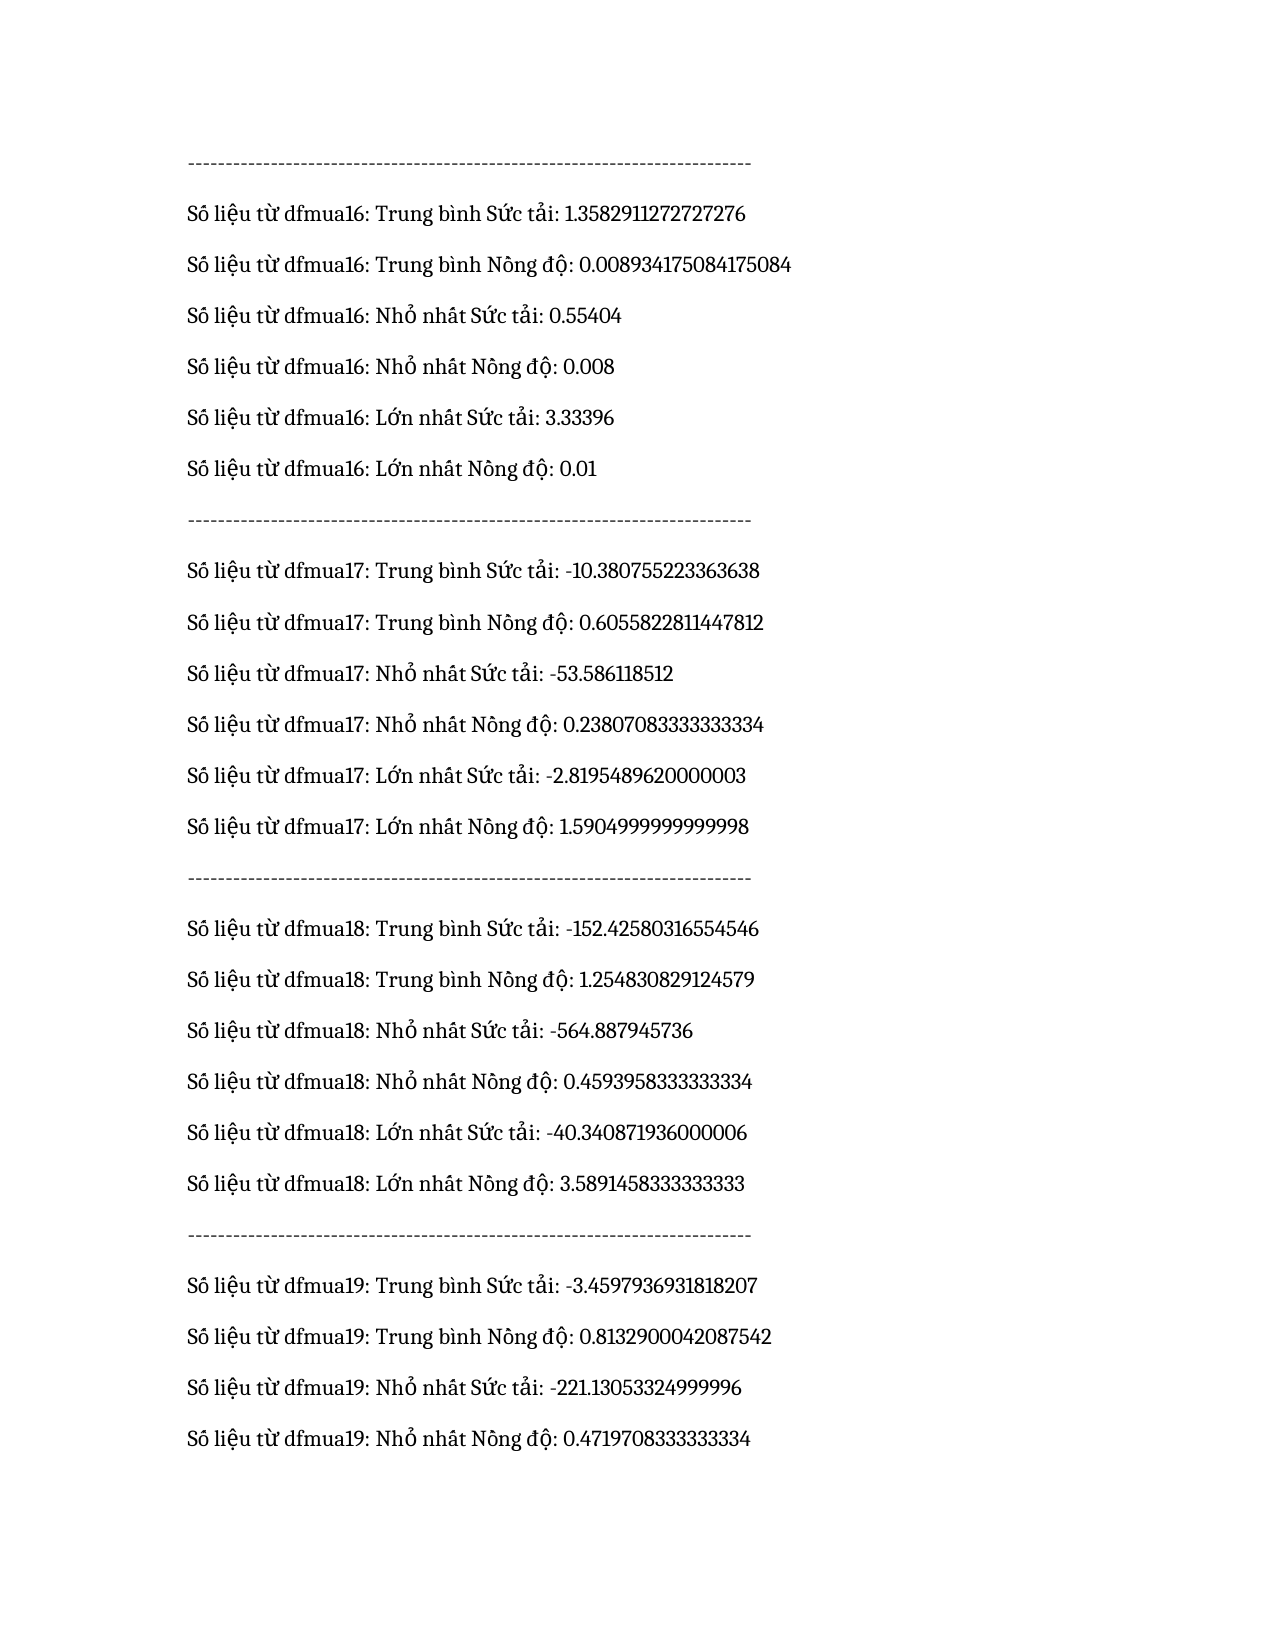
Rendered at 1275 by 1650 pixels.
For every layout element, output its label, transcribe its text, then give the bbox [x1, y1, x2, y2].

text Số liệu từ dfmua18: Trung bình Nồng độ: 1.254830829124579 [187, 967, 1087, 993]
text Số liệu từ dfmua16: Trung bình Nồng độ: 0.008934175084175084 [187, 252, 1087, 278]
text Số liệu từ dfmua17: Trung bình Sức tải: -10.380755223363638 [187, 558, 1087, 585]
text Số liệu từ dfmua18: Lớn nhất Sức tải: -40.340871936000006 [187, 1120, 1087, 1146]
text Số liệu từ dfmua16: Nhỏ nhất Sức tải: 0.55404 [187, 303, 1087, 329]
text --------------------------------------------------------------------------- [187, 1222, 1087, 1248]
text Số liệu từ dfmua19: Nhỏ nhất Nồng độ: 0.4719708333333334 [187, 1426, 1087, 1452]
text --------------------------------------------------------------------------- [187, 507, 1087, 534]
text --------------------------------------------------------------------------- [187, 150, 1087, 176]
text Số liệu từ dfmua16: Lớn nhất Nồng độ: 0.01 [187, 456, 1087, 483]
text Số liệu từ dfmua17: Nhỏ nhất Nồng độ: 0.23807083333333334 [187, 711, 1087, 738]
text Số liệu từ dfmua18: Nhỏ nhất Nồng độ: 0.4593958333333334 [187, 1069, 1087, 1095]
text Số liệu từ dfmua16: Nhỏ nhất Nồng độ: 0.008 [187, 354, 1087, 381]
text Số liệu từ dfmua17: Nhỏ nhất Sức tải: -53.586118512 [187, 660, 1087, 687]
text Số liệu từ dfmua19: Trung bình Nồng độ: 0.8132900042087542 [187, 1324, 1087, 1350]
text Số liệu từ dfmua18: Nhỏ nhất Sức tải: -564.887945736 [187, 1018, 1087, 1044]
text Số liệu từ dfmua19: Trung bình Sức tải: -3.4597936931818207 [187, 1273, 1087, 1299]
text Số liệu từ dfmua16: Lớn nhất Sức tải: 3.33396 [187, 405, 1087, 432]
text Số liệu từ dfmua17: Lớn nhất Nồng độ: 1.5904999999999998 [187, 813, 1087, 840]
text --------------------------------------------------------------------------- [187, 864, 1087, 891]
text Số liệu từ dfmua18: Trung bình Sức tải: -152.42580316554546 [187, 916, 1087, 942]
text Số liệu từ dfmua19: Nhỏ nhất Sức tải: -221.13053324999996 [187, 1375, 1087, 1401]
text Số liệu từ dfmua18: Lớn nhất Nồng độ: 3.5891458333333333 [187, 1171, 1087, 1197]
text Số liệu từ dfmua17: Trung bình Nồng độ: 0.6055822811447812 [187, 609, 1087, 636]
text Số liệu từ dfmua17: Lớn nhất Sức tải: -2.8195489620000003 [187, 762, 1087, 789]
text Số liệu từ dfmua16: Trung bình Sức tải: 1.3582911272727276 [187, 201, 1087, 227]
